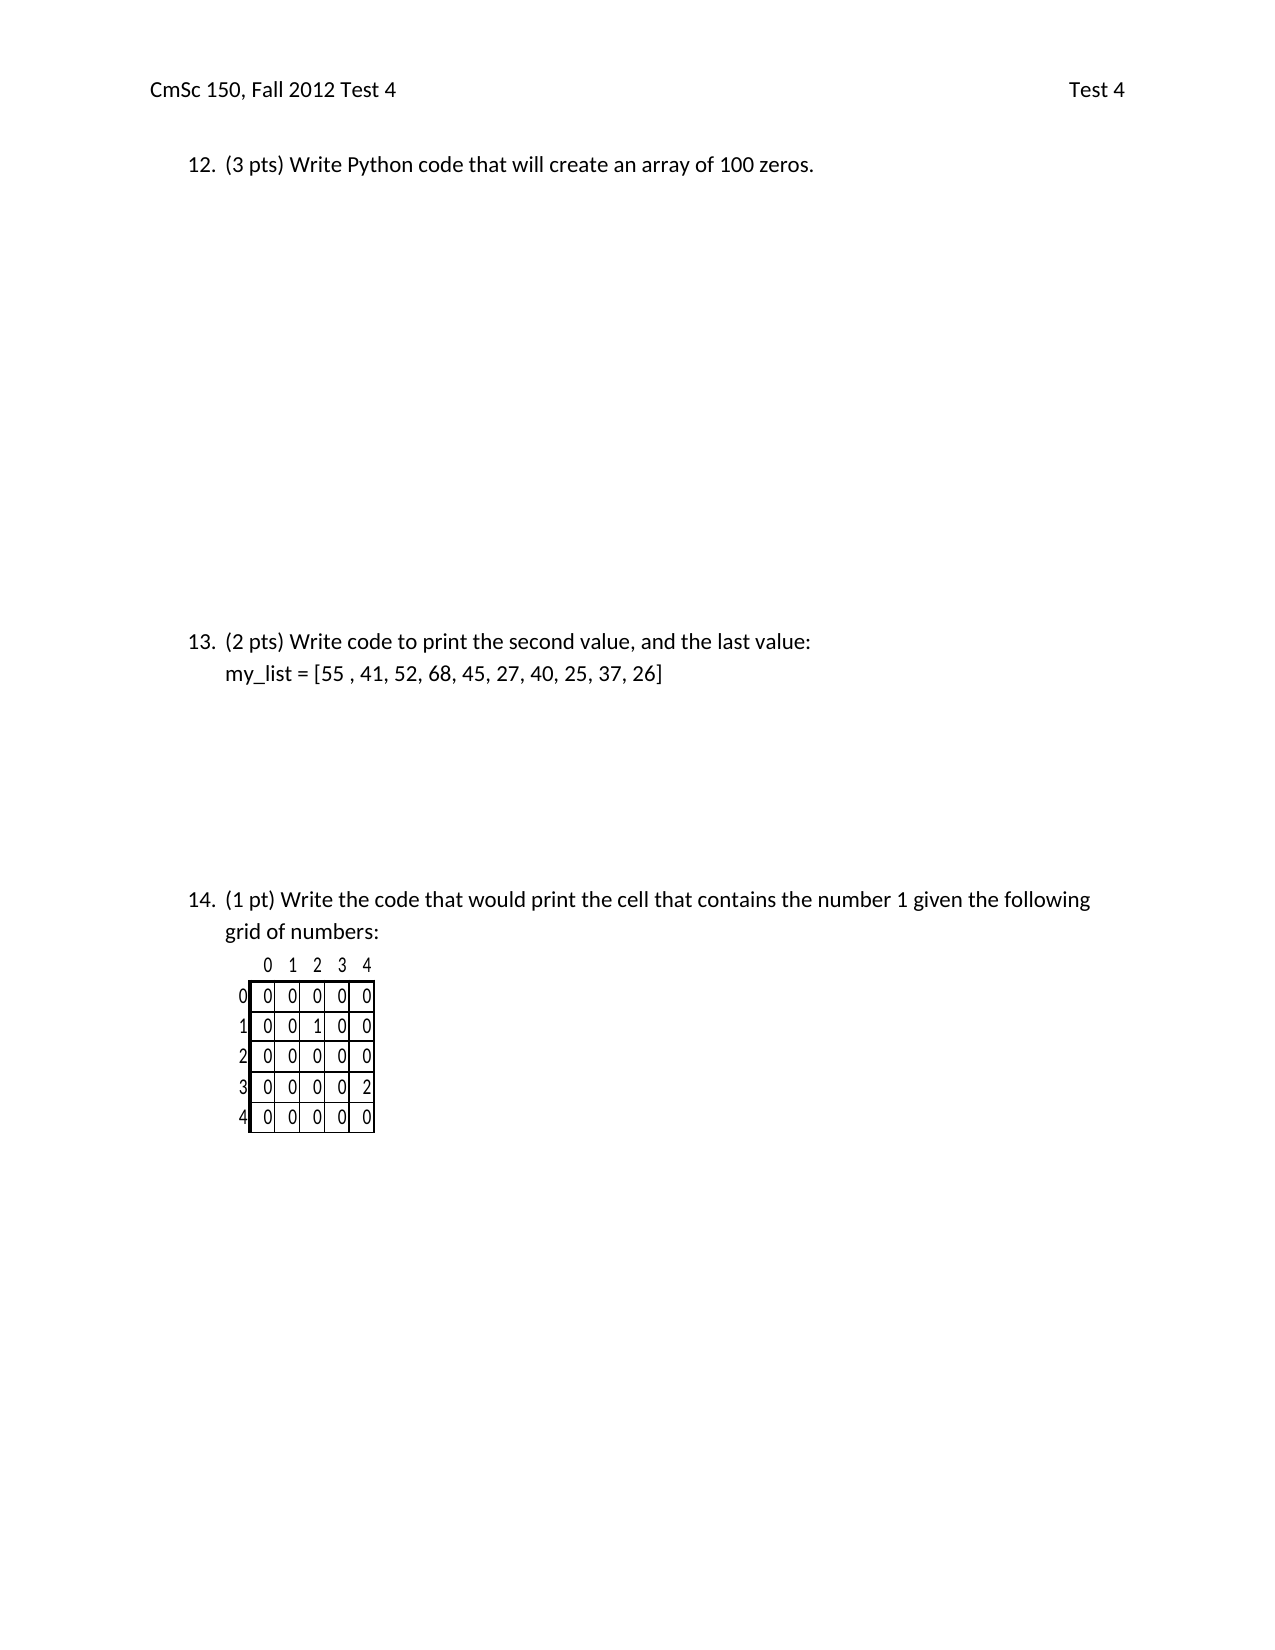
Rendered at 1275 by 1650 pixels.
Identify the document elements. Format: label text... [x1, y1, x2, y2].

list (3 pts) Write Python code that will create an array of 100 zeros. [187, 150, 1125, 178]
text my_list = [55 , 41, 52, 68, 45, 27, 40, 25, 37, 26] [150, 659, 1125, 687]
list (1 pt) Write the code that would print the cell that contains the number 1 given the following grid of numbers: [187, 885, 1125, 1132]
list (2 pts) Write code to print the second value, and the last value: [187, 627, 1125, 655]
